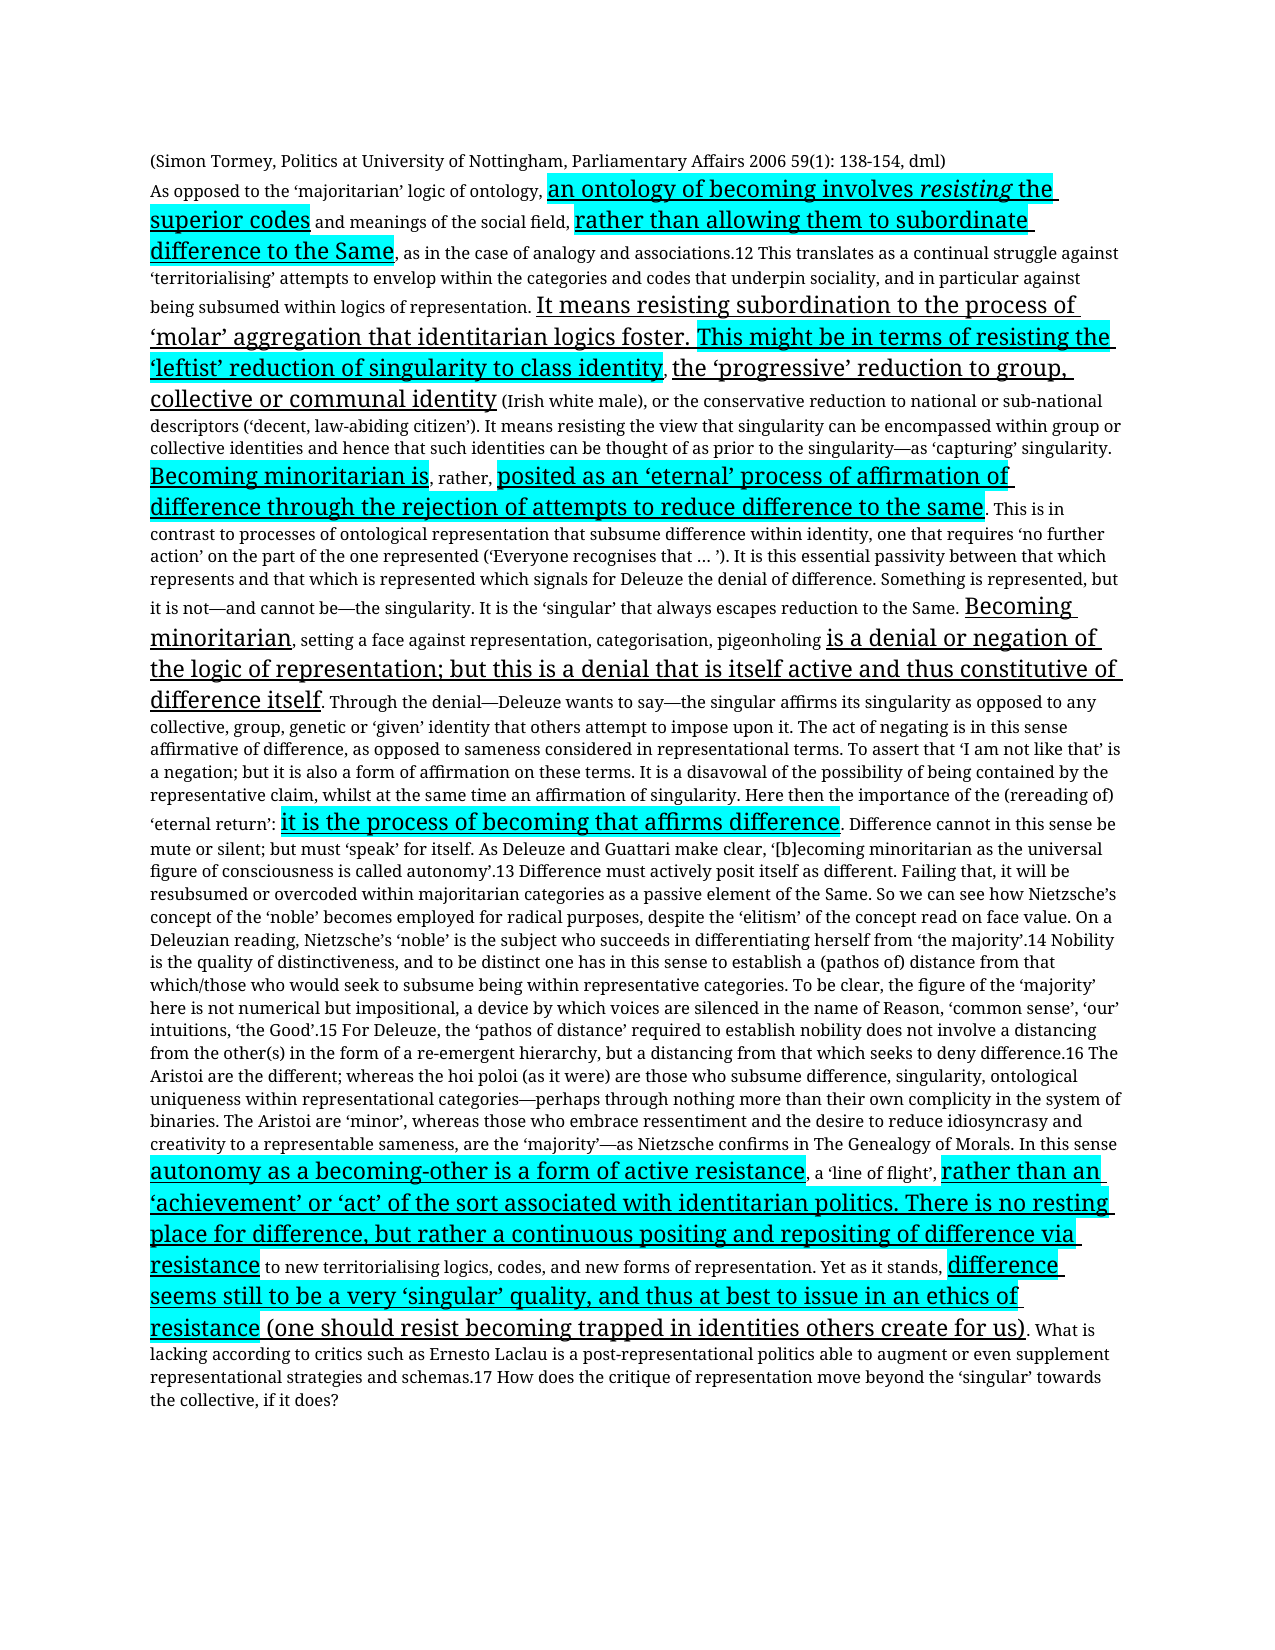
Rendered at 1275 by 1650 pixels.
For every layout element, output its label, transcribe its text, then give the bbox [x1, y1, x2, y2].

text As opposed to the ‘majoritarian’ logic of ontology, an ontology of becoming involves resisting the superior codes and meanings of the social field, rather than allowing them to subordinate difference to the Same, as in the case of analogy and associations.12 This translates as a continual struggle against ‘territorialising’ attempts to envelop within the categories and codes that underpin sociality, and in particular against being subsumed within logics of representation. It means resisting subordination to the process of ‘molar’ aggregation that identitarian logics foster. This might be in terms of resisting the ‘leftist’ reduction of singularity to class identity, the ‘progressive’ reduction to group, collective or communal identity (Irish white male), or the conservative reduction to national or sub-national descriptors (‘decent, law-abiding citizen’). It means resisting the view that singularity can be encompassed within group or collective identities and hence that such identities can be thought of as prior to the singularity—as ‘capturing’ singularity. Becoming minoritarian is, rather, posited as an ‘eternal’ process of affirmation of difference through the rejection of attempts to reduce difference to the same. This is in contrast to processes of ontological representation that subsume difference within identity, one that requires ‘no further action’ on the part of the one represented (‘Everyone recognises that … ’). It is this essential passivity between that which represents and that which is represented which signals for Deleuze the denial of difference. Something is represented, but it is not—and cannot be—the singularity. It is the ‘singular’ that always escapes reduction to the Same. Becoming minoritarian, setting a face against representation, categorisation, pigeonholing is a denial or negation of the logic of representation; but this is a denial that is itself active and thus constitutive of difference itself. Through the denial—Deleuze wants to say—the singular affirms its singularity as opposed to any collective, group, genetic or ‘given’ identity that others attempt to impose upon it. The act of negating is in this sense affirmative of difference, as opposed to sameness considered in representational terms. To assert that ‘I am not like that’ is a negation; but it is also a form of affirmation on these terms. It is a disavowal of the possibility of being contained by the representative claim, whilst at the same time an affirmation of singularity. Here then the importance of the (rereading of) ‘eternal return’: it is the process of becoming that affirms difference. Difference cannot in this sense be mute or silent; but must ‘speak’ for itself. As Deleuze and Guattari make clear, ‘[b]ecoming minoritarian as the universal figure of consciousness is called autonomy’.13 Difference must actively posit itself as different. Failing that, it will be resubsumed or overcoded within majoritarian categories as a passive element of the Same. So we can see how Nietzsche’s concept of the ‘noble’ becomes employed for radical purposes, despite the ‘elitism’ of the concept read on face value. On a Deleuzian reading, Nietzsche’s ‘noble’ is the subject who succeeds in differentiating herself from ‘the majority’.14 Nobility is the quality of distinctiveness, and to be distinct one has in this sense to establish a (pathos of) distance from that which/those who would seek to subsume being within representative categories. To be clear, the figure of the ‘majority’ here is not numerical but impositional, a device by which voices are silenced in the name of Reason, ‘common sense’, ‘our’ intuitions, ‘the Good’.15 For Deleuze, the ‘pathos of distance’ required to establish nobility does not involve a distancing from the other(s) in the form of a re-emergent hierarchy, but a distancing from that which seeks to deny difference.16 The Aristoi are the different; whereas the hoi poloi (as it were) are those who subsume difference, singularity, ontological uniqueness within representational categories—perhaps through nothing more than their own complicity in the system of binaries. The Aristoi are ‘minor’, whereas those who embrace ressentiment and the desire to reduce idiosyncrasy and creativity to a representable sameness, are the ‘majority’—as Nietzsche confirms in The Genealogy of Morals. In this sense autonomy as a becoming-other is a form of active resistance, a ‘line of flight’, rather than an ‘achievement’ or ‘act’ of the sort associated with identitarian politics. There is no resting place for difference, but rather a continuous positing and repositing of difference via resistance to new territorialising logics, codes, and new forms of representation. Yet as it stands, difference seems still to be a very ‘singular’ quality, and thus at best to issue in an ethics of resistance (one should resist becoming trapped in identities others create for us). What is lacking according to critics such as Ernesto Laclau is a post-representational politics able to augment or even supplement representational strategies and schemas.17 How does the critique of representation move beyond the ‘singular’ towards the collective, if it does? [150, 173, 1125, 1411]
text (Simon Tormey, Politics at University of Nottingham, Parliamentary Affairs 2006 59(1): 138-154, dml) [150, 150, 1125, 173]
